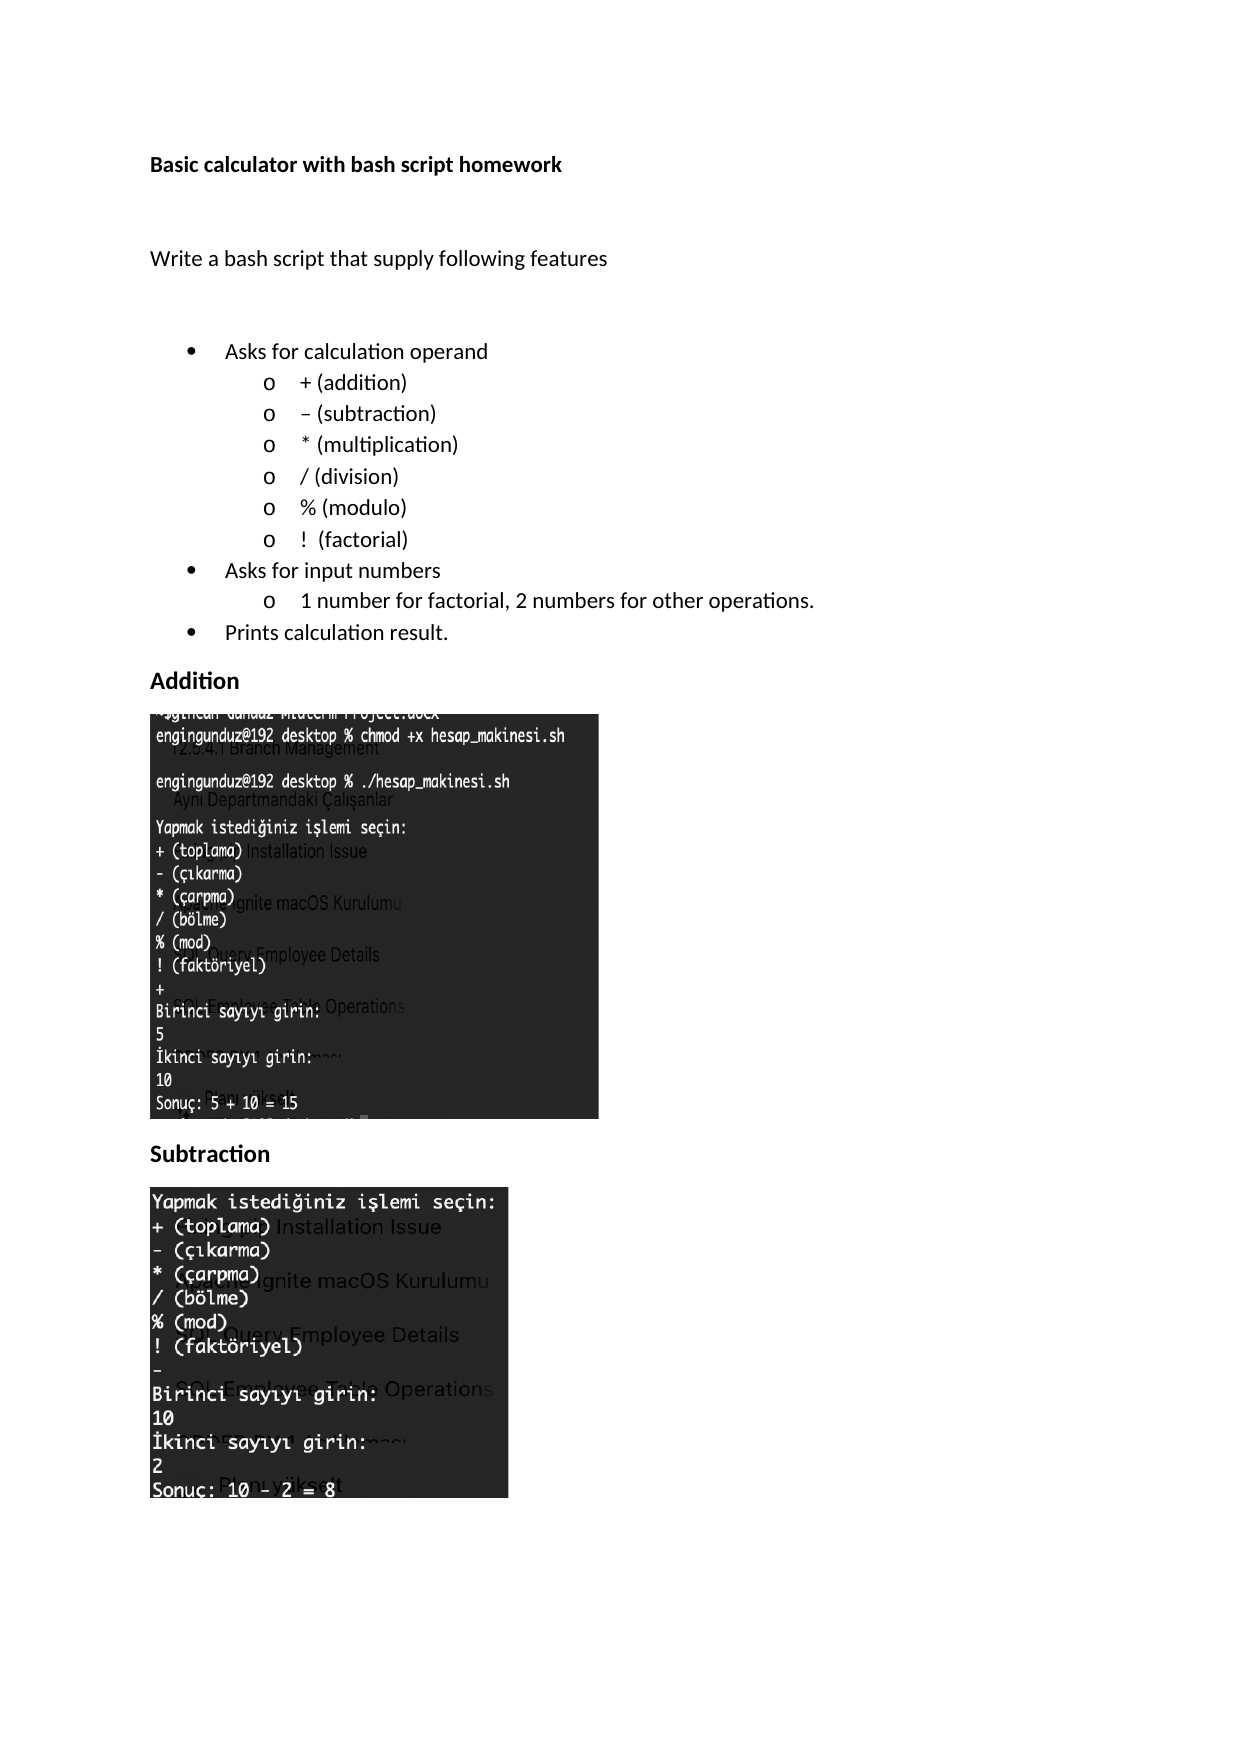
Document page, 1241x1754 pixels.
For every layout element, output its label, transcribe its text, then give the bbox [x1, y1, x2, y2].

list Asks for input numbers [187, 556, 1090, 584]
text Addition [150, 665, 1090, 696]
text Subtraction [150, 1138, 1090, 1168]
text Write a bash script that supply following features [150, 244, 1090, 272]
list 1 number for factorial, 2 numbers for other operations. [262, 587, 1090, 616]
list + (addition) [262, 368, 1090, 397]
list Asks for calculation operand [187, 337, 1090, 366]
picture [150, 714, 599, 1119]
list Prints calculation result. [187, 618, 1090, 646]
text Basic calculator with bash script homework [150, 150, 1090, 178]
list ! (factorial) [262, 525, 1090, 554]
list * (multiplication) [262, 431, 1090, 460]
list / (division) [262, 462, 1090, 491]
picture [150, 1187, 509, 1498]
list – (subtraction) [262, 399, 1090, 428]
list % (modulo) [262, 493, 1090, 523]
